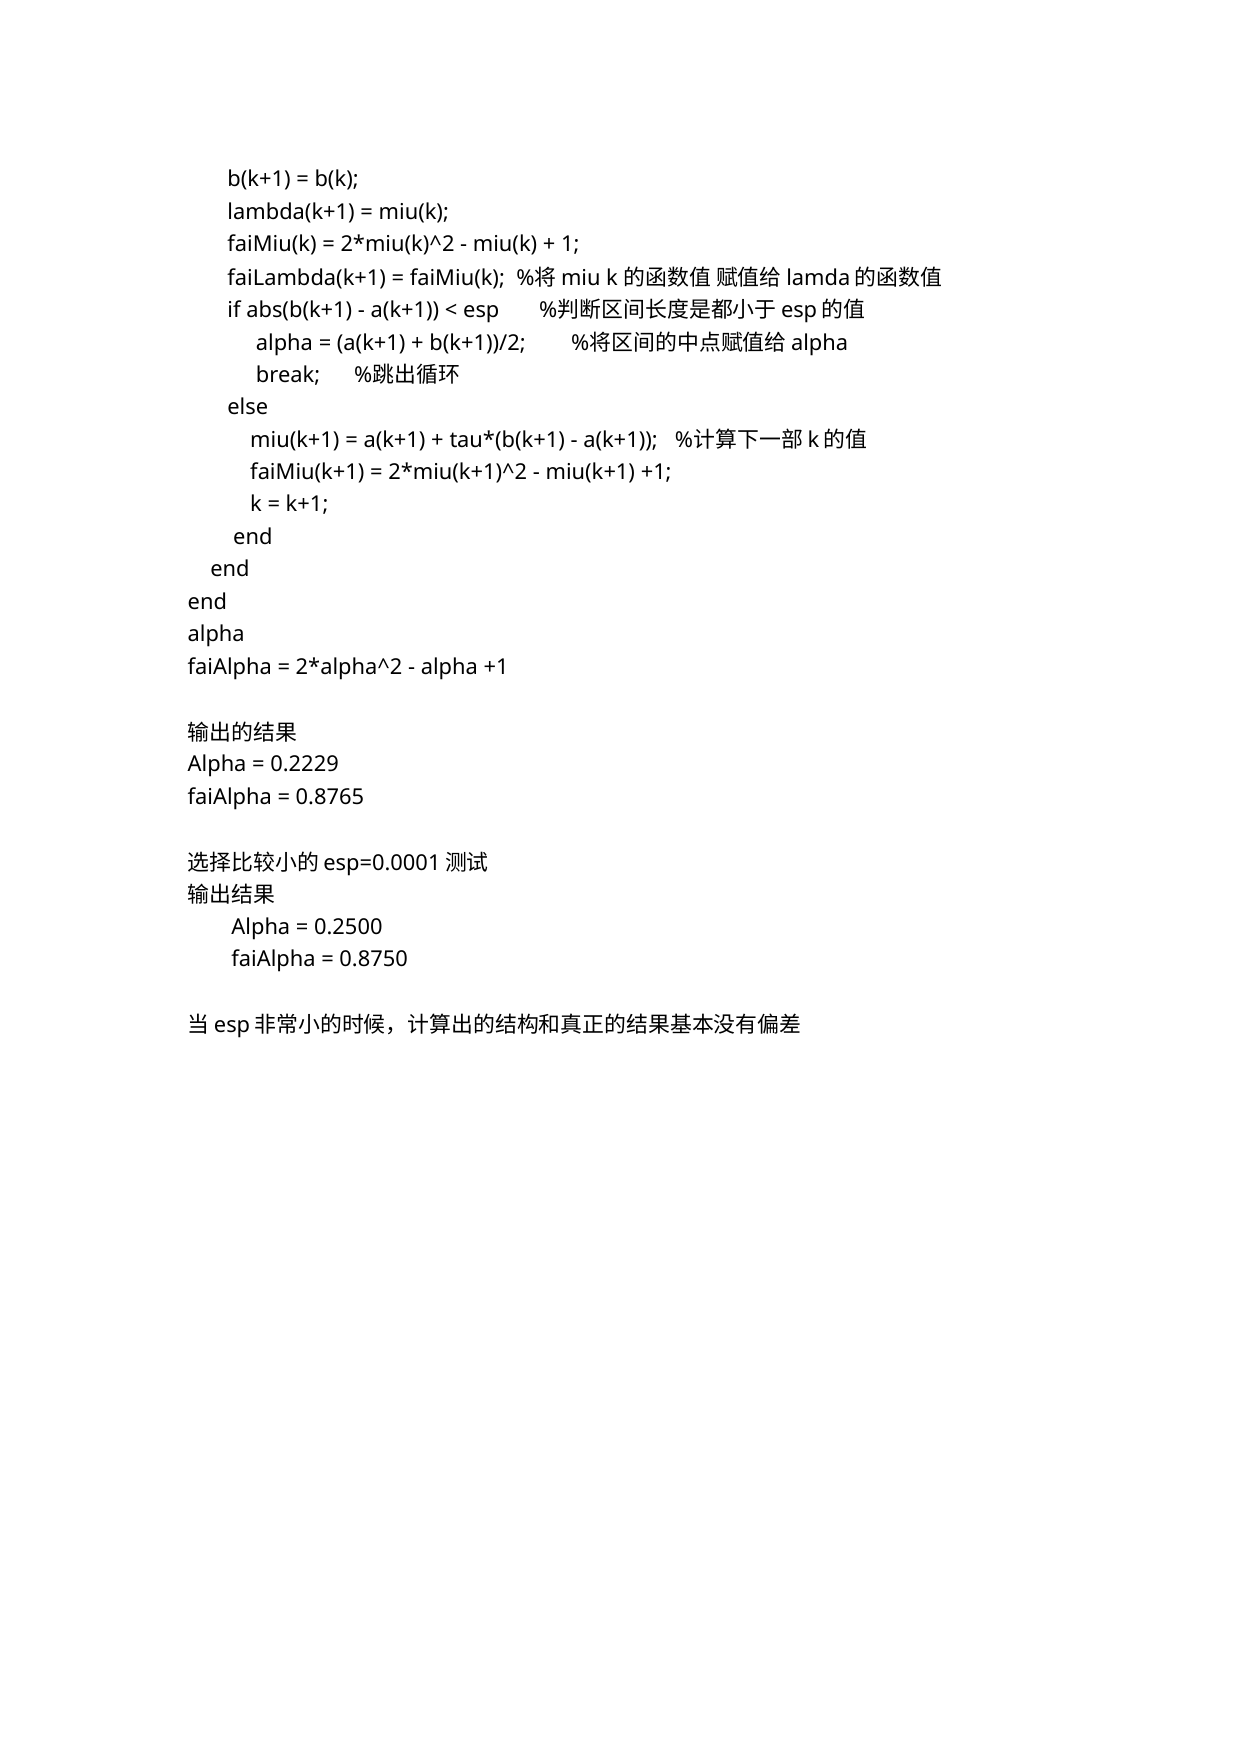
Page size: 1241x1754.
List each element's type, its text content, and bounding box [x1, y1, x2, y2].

text 输出的结果 [187, 714, 1053, 747]
text alpha = (a(k+1) + b(k+1))/2; %将区间的中点赋值给alpha [187, 324, 1053, 357]
text end [187, 584, 1053, 617]
text break; %跳出循环 [187, 357, 1053, 389]
text 当esp非常小的时候，计算出的结构和真正的结果基本没有偏差 [187, 1007, 1053, 1039]
text faiLambda(k+1) = faiMiu(k); %将miu k 的函数值 赋值给lamda的函数值 [187, 259, 1053, 292]
text miu(k+1) = a(k+1) + tau*(b(k+1) - a(k+1)); %计算下一部k的值 [187, 422, 1053, 454]
text alpha [187, 617, 1053, 649]
text end [187, 519, 1053, 552]
text end [187, 552, 1053, 584]
text 输出结果 [187, 877, 1053, 909]
text faiAlpha = 0.8765 [187, 779, 1053, 812]
text faiMiu(k+1) = 2*miu(k+1)^2 - miu(k+1) +1; [187, 454, 1053, 487]
text else [187, 389, 1053, 422]
text faiMiu(k) = 2*miu(k)^2 - miu(k) + 1; [187, 227, 1053, 259]
text k = k+1; [187, 487, 1053, 519]
text Alpha = 0.2500 [187, 909, 1053, 942]
text b(k+1) = b(k); [187, 162, 1053, 194]
text if abs(b(k+1) - a(k+1)) < esp %判断区间长度是都小于esp的值 [187, 292, 1053, 324]
text 选择比较小的esp=0.0001测试 [187, 844, 1053, 877]
text lambda(k+1) = miu(k); [187, 194, 1053, 227]
text Alpha = 0.2229 [187, 747, 1053, 779]
text faiAlpha = 0.8750 [187, 942, 1053, 974]
text faiAlpha = 2*alpha^2 - alpha +1 [187, 649, 1053, 682]
